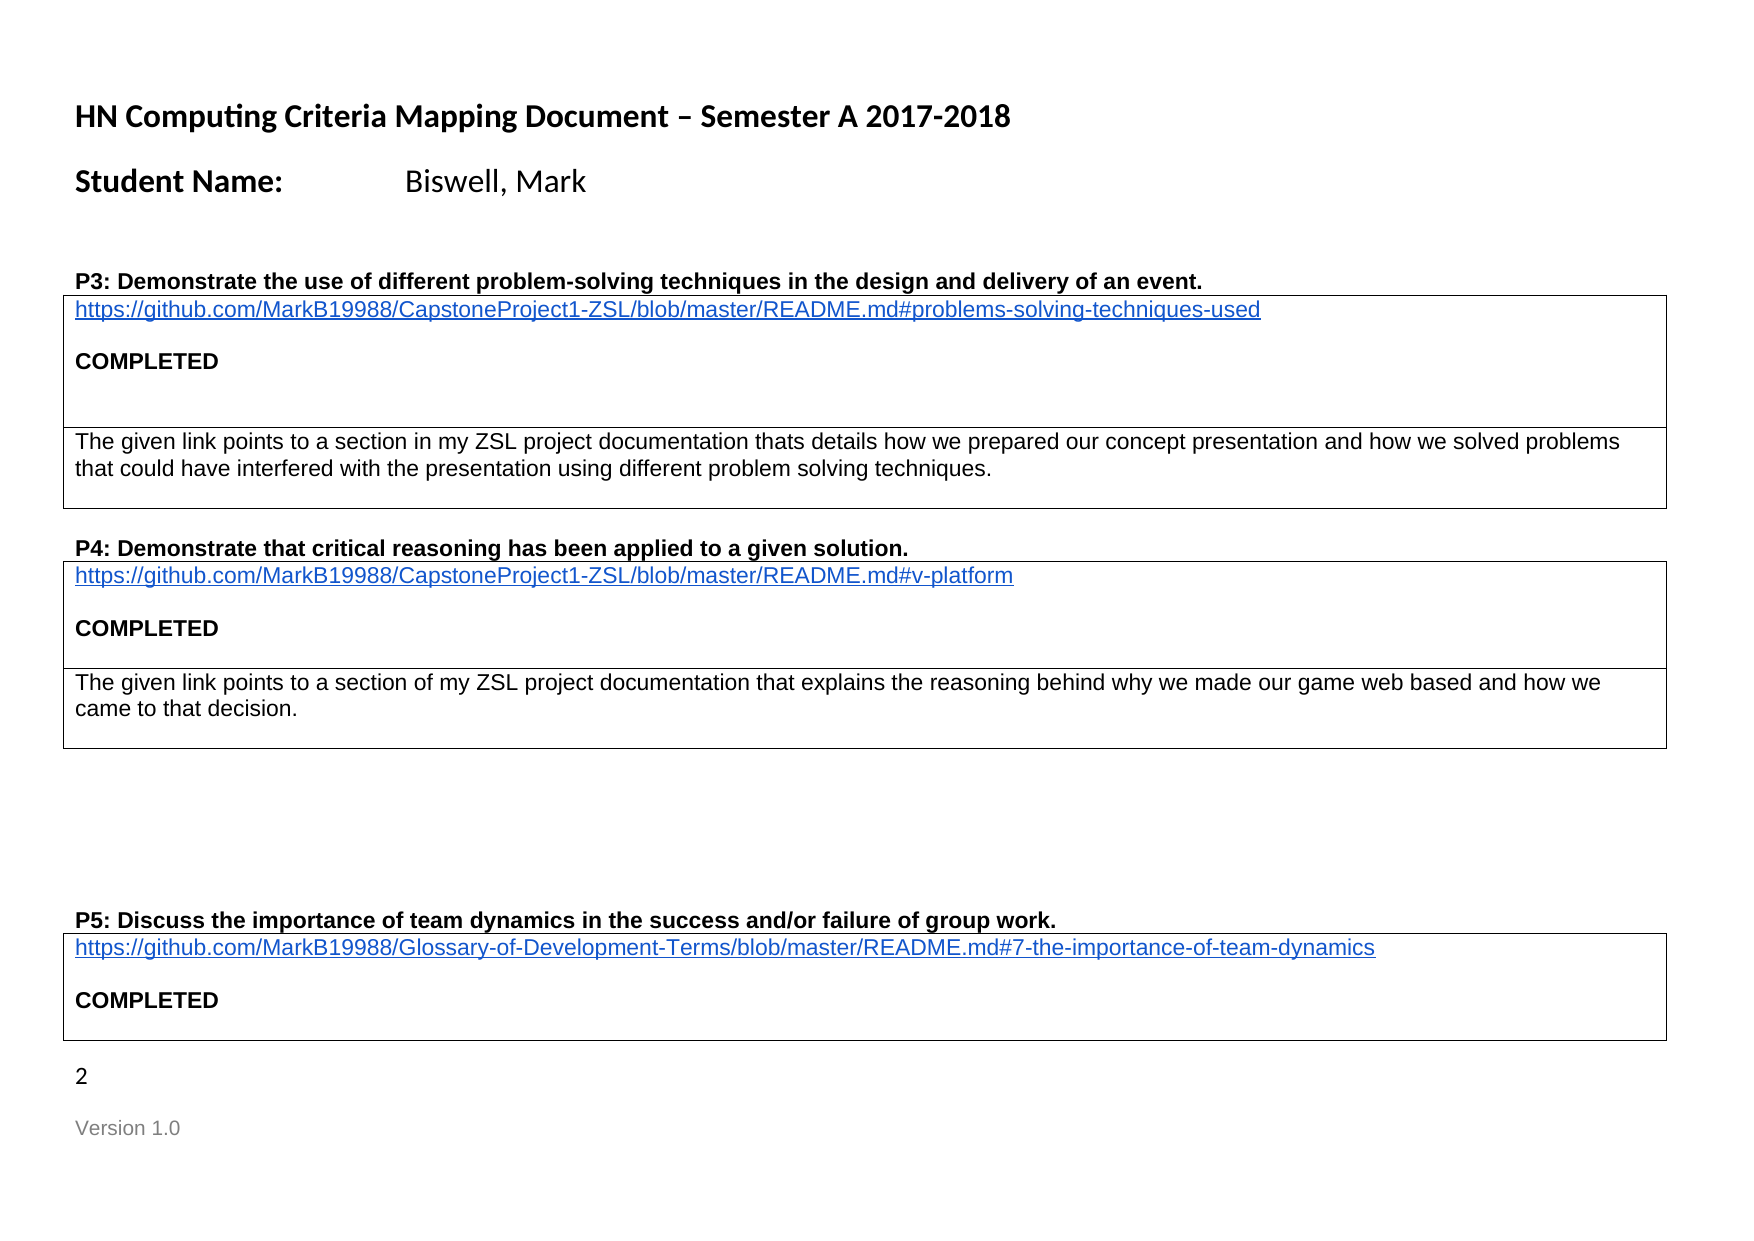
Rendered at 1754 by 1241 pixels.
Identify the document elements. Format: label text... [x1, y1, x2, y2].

text P5: Discuss the importance of team dynamics in the success and/or failure of group work. [75, 907, 1679, 933]
table_cell The given link points to a section of my ZSL project documentation that explains the reasoning behind why we made our game web based and how we came to that decision. [64, 669, 1666, 748]
text P3: Demonstrate the use of different problem-solving techniques in the design and delivery of an event. [75, 268, 1679, 294]
text P4: Demonstrate that critical reasoning has been applied to a given solution. [75, 535, 1679, 561]
table_header https://github.com/MarkB19988/CapstoneProject1-ZSL/blob/master/README.md#v-platform COMPLETED [64, 562, 1666, 668]
table_header https://github.com/MarkB19988/Glossary-of-Development-Terms/blob/master/README.md#7-the-importance-of-team-dynamics COMPLETED [64, 934, 1666, 1040]
table_cell The given link points to a section in my ZSL project documentation thats details how we prepared our concept presentation and how we solved problems that could have interfered with the presentation using different problem solving techniques. [64, 428, 1666, 507]
table_header https://github.com/MarkB19988/CapstoneProject1-ZSL/blob/master/README.md#problems-solving-techniques-used COMPLETED [64, 296, 1666, 427]
